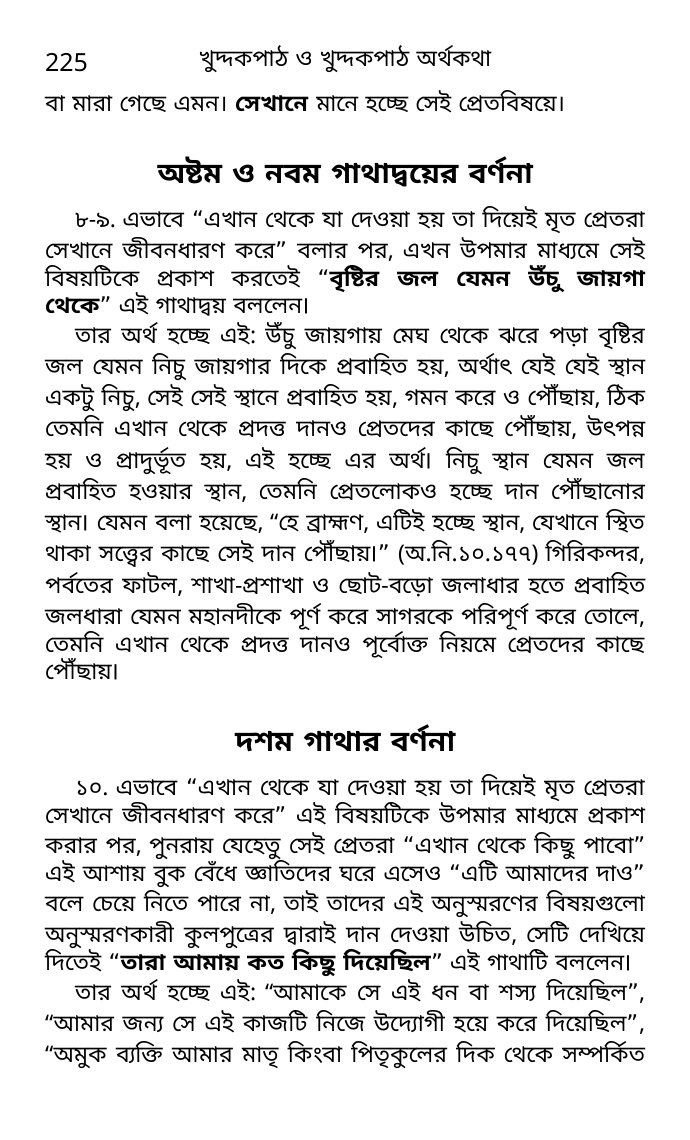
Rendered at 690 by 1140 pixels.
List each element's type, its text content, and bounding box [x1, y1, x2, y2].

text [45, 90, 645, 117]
text তার অর্থ হচ্ছে এই: উঁচু জায়গায় মেঘ থেকে ঝরে পড়া বৃষ্টির জল যেমন নিচু জায়গার দিকে প্রবাহিত হয়, অর্থাৎ যেই যেই স্থান একটু নিচু, সেই সেই স্থানে প্রবাহিত হয়, গমন করে ও পৌঁছায়, ঠিক তেমনি এখান থেকে প্রদত্ত দানও প্রেতদের কাছে পৌঁছায়, উৎপন্ন হয় ও প্রাদুর্ভূত হয়, এই হচ্ছে এর অর্থ। নিচু স্থান যেমন জল প্রবাহিত হওয়ার স্থান, তেমনি প্রেতলোকও হচ্ছে দান পৌঁছানোর স্থান। যেমন বলা হয়েছে, “হে ব্রাহ্মণ, এটিই হচ্ছে স্থান, যেখানে স্থিত থাকা সত্ত্বের কাছে সেই দান পৌঁছায়।” (অ.নি.১০.১৭৭) গিরিকন্দর, পর্বতের ফাটল, শাখা-প্রশাখা ও ছোট-বড়ো জলাধার হতে প্রবাহিত জলধারা যেমন মহানদীকে পূর্ণ করে সাগরকে পরিপূর্ণ করে তোলে, তেমনি এখান থেকে প্রদত্ত দানও পূর্বোক্ত নিয়মে প্রেতদের কাছে পৌঁছায়। [45, 319, 645, 684]
text ৮-৯. এভাবে “এখান থেকে যা দেওয়া হয় তা দিয়েই মৃত প্রেতরা সেখানে জীবনধারণ করে” বলার পর, এখন উপমার মাধ্যমে সেই বিষয়টিকে প্রকাশ করতেই “বৃষ্টির জল যেমন উঁচু জায়গা থেকে” এই গাথাদ্বয় বললেন। [45, 203, 645, 319]
subtitle দশম গাথার বর্ণনা [45, 724, 645, 758]
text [45, 976, 645, 1069]
text ১০. এভাবে “এখান থেকে যা দেওয়া হয় তা দিয়েই মৃত প্রেতরা সেখানে জীবনধারণ করে” এই বিষয়টিকে উপমার মাধ্যমে প্রকাশ করার পর, পুনরায় যেহেতু সেই প্রেতরা “এখান থেকে কিছু পাবো” এই আশায় বুক বেঁধে জ্ঞাতিদের ঘরে এসেও “এটি আমাদের দাও” বলে চেয়ে নিতে পারে না, তাই তাদের এই অনুস্মরণের বিষয়গুলো অনুস্মরণকারী কুলপুত্রের দ্বারাই দান দেওয়া উচিত, সেটি দেখিয়ে দিতেই “তারা আমায় কত কিছু দিয়েছিল” এই গাথাটি বললেন। [45, 771, 645, 976]
subtitle অষ্টম ও নবম গাথাদ্বয়ের বর্ণনা [45, 156, 645, 190]
